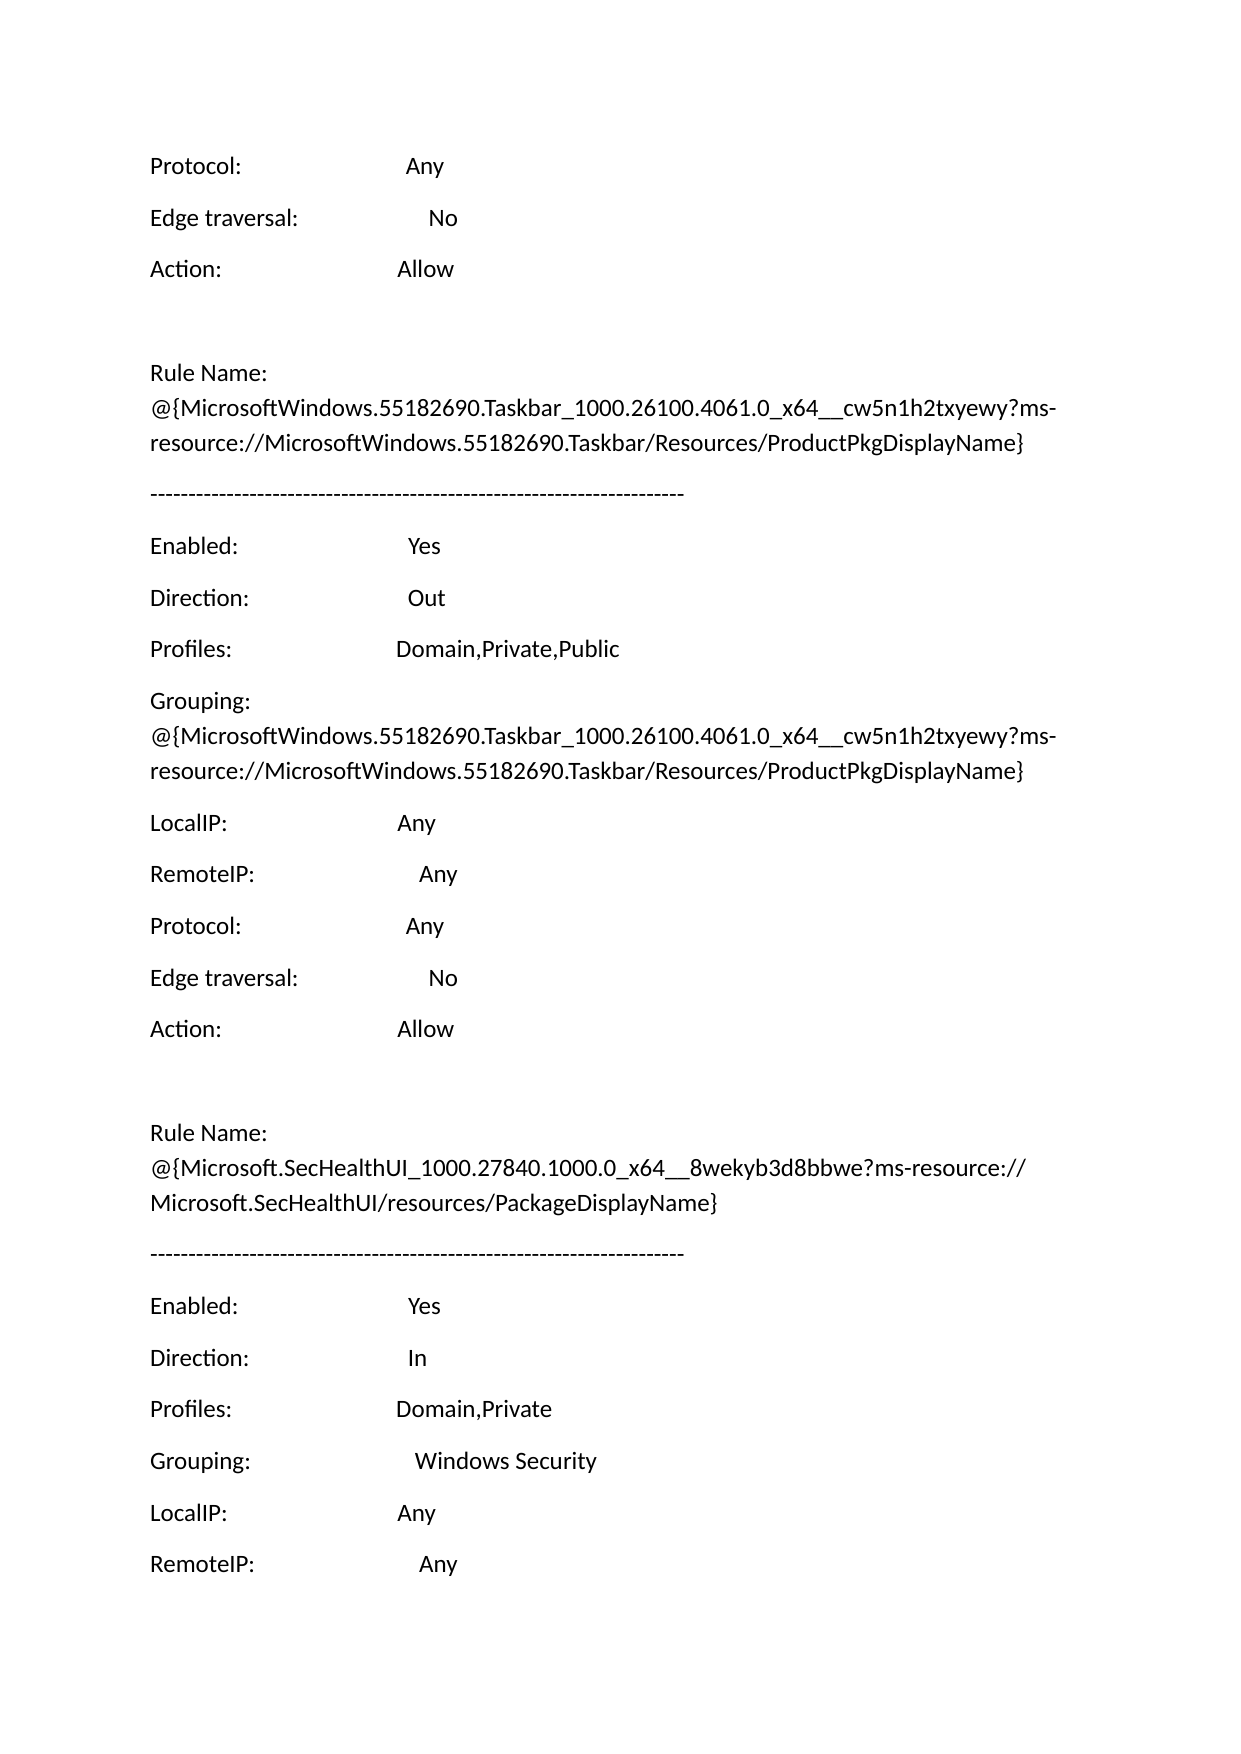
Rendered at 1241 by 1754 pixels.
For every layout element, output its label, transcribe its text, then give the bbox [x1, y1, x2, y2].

text Profiles: Domain,Private [150, 1393, 1090, 1424]
text Protocol: Any [150, 910, 1090, 941]
text Action: Allow [150, 1013, 1090, 1044]
text RemoteIP: Any [150, 1548, 1090, 1579]
text Rule Name: @{MicrosoftWindows.55182690.Taskbar_1000.26100.4061.0_x64__cw5n1h2txyewy?ms-resource://MicrosoftWindows.55182690.Taskbar/Resources/ProductPkgDisplayName} [150, 357, 1090, 457]
text LocalIP: Any [150, 807, 1090, 837]
text Edge traversal: No [150, 202, 1090, 232]
text RemoteIP: Any [150, 858, 1090, 889]
text Grouping: Windows Security [150, 1445, 1090, 1476]
text Rule Name: @{Microsoft.SecHealthUI_1000.27840.1000.0_x64__8wekyb3d8bbwe?ms-resource://Microsoft.SecHealthUI/resources/PackageDisplayName} [150, 1117, 1090, 1217]
text ---------------------------------------------------------------------- [150, 1238, 1090, 1269]
text Grouping: @{MicrosoftWindows.55182690.Taskbar_1000.26100.4061.0_x64__cw5n1h2txyewy?ms-resource://MicrosoftWindows.55182690.Taskbar/Resources/ProductPkgDisplayName} [150, 685, 1090, 786]
text Enabled: Yes [150, 530, 1090, 561]
text LocalIP: Any [150, 1497, 1090, 1527]
text ---------------------------------------------------------------------- [150, 478, 1090, 509]
text Direction: Out [150, 582, 1090, 612]
text Direction: In [150, 1342, 1090, 1372]
text Edge traversal: No [150, 962, 1090, 992]
text Action: Allow [150, 253, 1090, 284]
text Profiles: Domain,Private,Public [150, 633, 1090, 664]
text Enabled: Yes [150, 1290, 1090, 1321]
text Protocol: Any [150, 150, 1090, 181]
